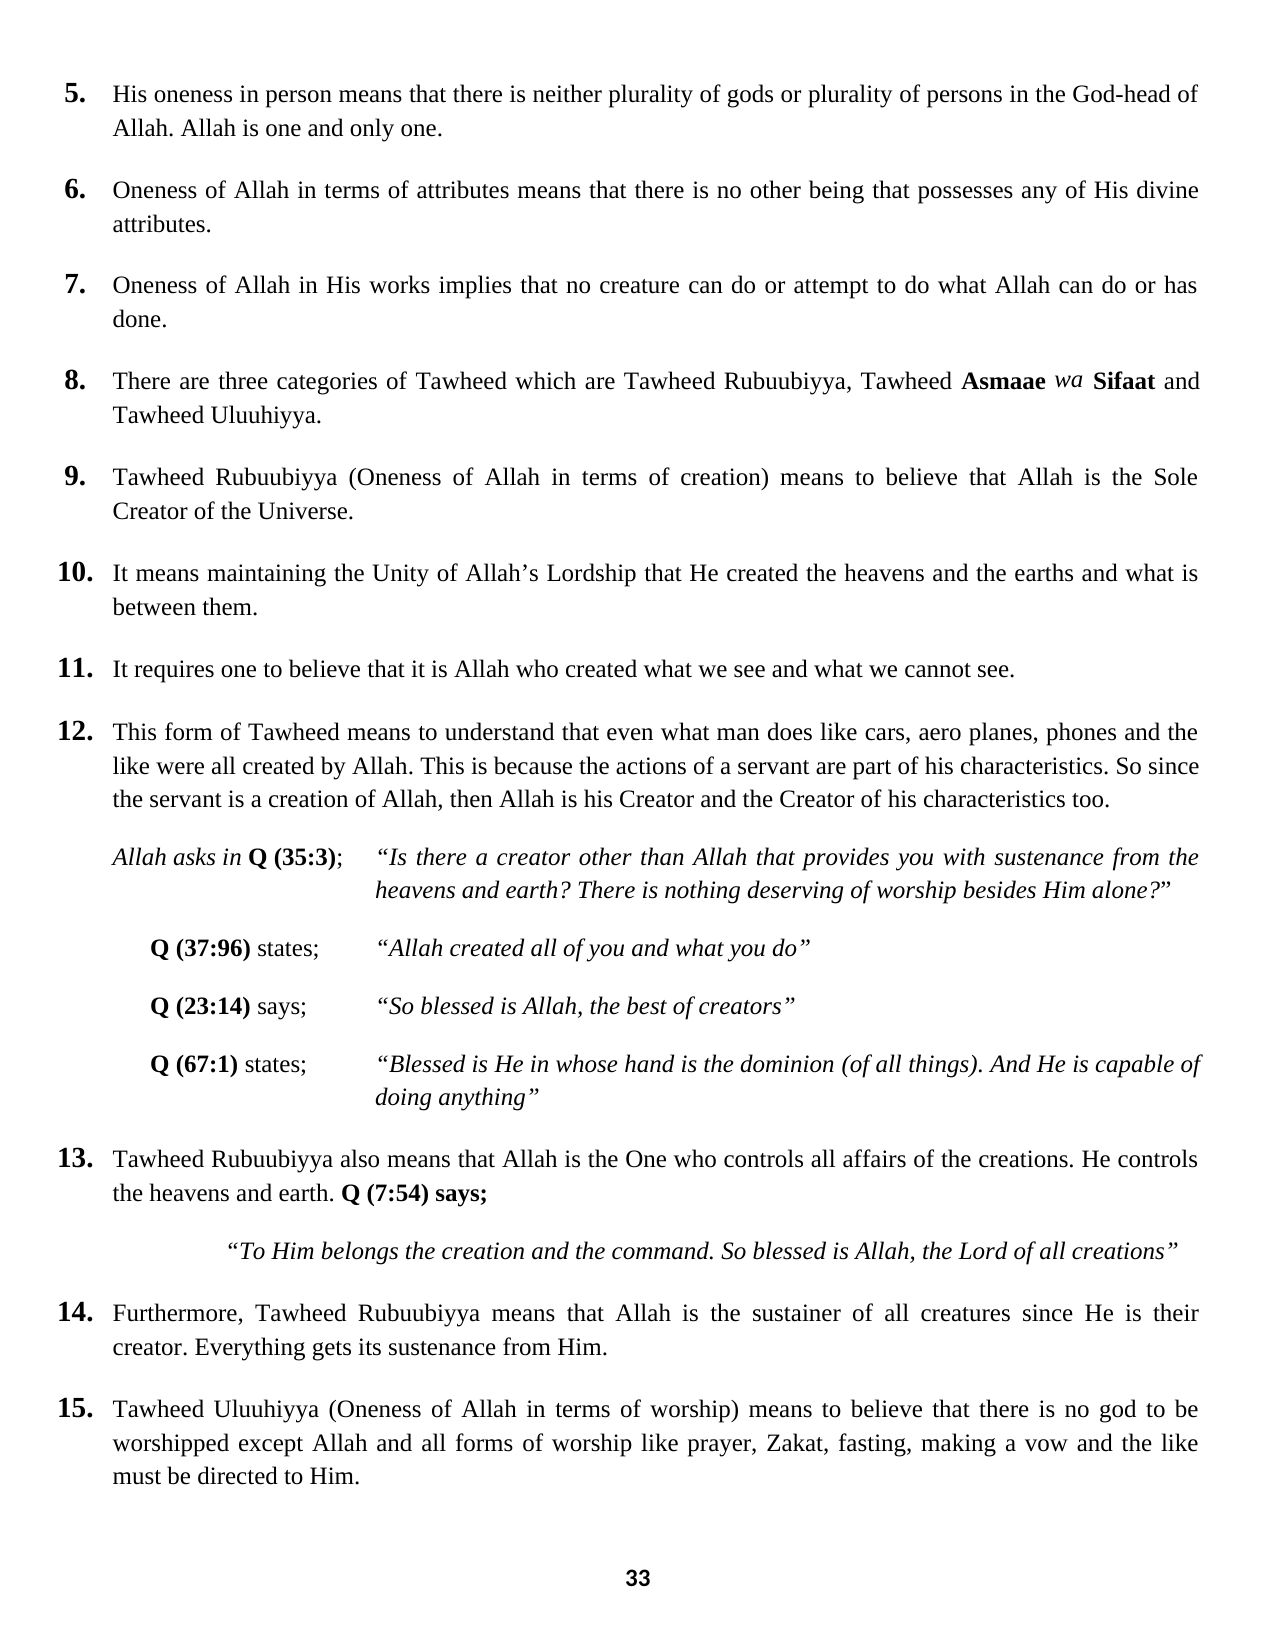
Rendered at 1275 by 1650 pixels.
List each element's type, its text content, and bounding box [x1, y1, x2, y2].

list His oneness in person means that there is neither plurality of gods or plurality of persons in the God-head of Allah. Allah is one and only one. [75, 75, 1200, 142]
list This form of Tawheed means to understand that even what man does like cars, aero planes, phones and the like were all created by Allah. This is because the actions of a servant are part of his characteristics. So since the servant is a creation of Allah, then Allah is his Creator and the Creator of his characteristics too. [75, 713, 1200, 813]
text Q (67:1) states; “Blessed is He in whose hand is the dominion (of all things). And He is capable of doing anything” [150, 1049, 1200, 1111]
list Tawheed Uluuhiyya (Oneness of Allah in terms of worship) means to believe that there is no god to be worshipped except Allah and all forms of worship like prayer, Zakat, fasting, making a vow and the like must be directed to Him. [75, 1390, 1200, 1490]
list It requires one to believe that it is Allah who created what we see and what we cannot see. [75, 650, 1200, 683]
list Tawheed Rubuubiyya also means that Allah is the One who controls all affairs of the creations. He controls the heavens and earth. Q (7:54) says; [75, 1141, 1200, 1207]
list Oneness of Allah in His works implies that no creature can do or attempt to do what Allah can do or has done. [75, 267, 1200, 333]
text Q (23:14) says; “So blessed is Allah, the best of creators” [75, 991, 1200, 1020]
list There are three categories of Tawheed which are Tawheed Rubuubiyya, Tawheed Asmaae Sifaat and Tawheed Uluuhiyya. [75, 362, 1200, 429]
text Allah asks in Q (35:3); “Is there a creator other than Allah that provides you with sustenance from the heavens and earth? There is nothing deserving of worship besides Him alone?” [112, 842, 1200, 904]
list Furthermore, Tawheed Rubuubiyya means that Allah is the sustainer of all creatures since He is their creator. Everything gets its sustenance from Him. [75, 1294, 1200, 1361]
list Oneness of Allah in terms of attributes means that there is no other being that possesses any of His divine attributes. [75, 171, 1200, 237]
text “To Him belongs the creation and the command. So blessed is Allah, the Lord of all creations” [225, 1236, 1200, 1265]
list Tawheed Rubuubiyya (Oneness of Allah in terms of creation) means to believe that Allah is the Sole Creator of the Universe. [75, 458, 1200, 525]
list It means maintaining the Unity of Allah’s Lordship that He created the heavens and the earths and what is between them. [75, 554, 1200, 621]
text Q (37:96) states; “Allah created all of you and what you do” [75, 933, 1200, 962]
